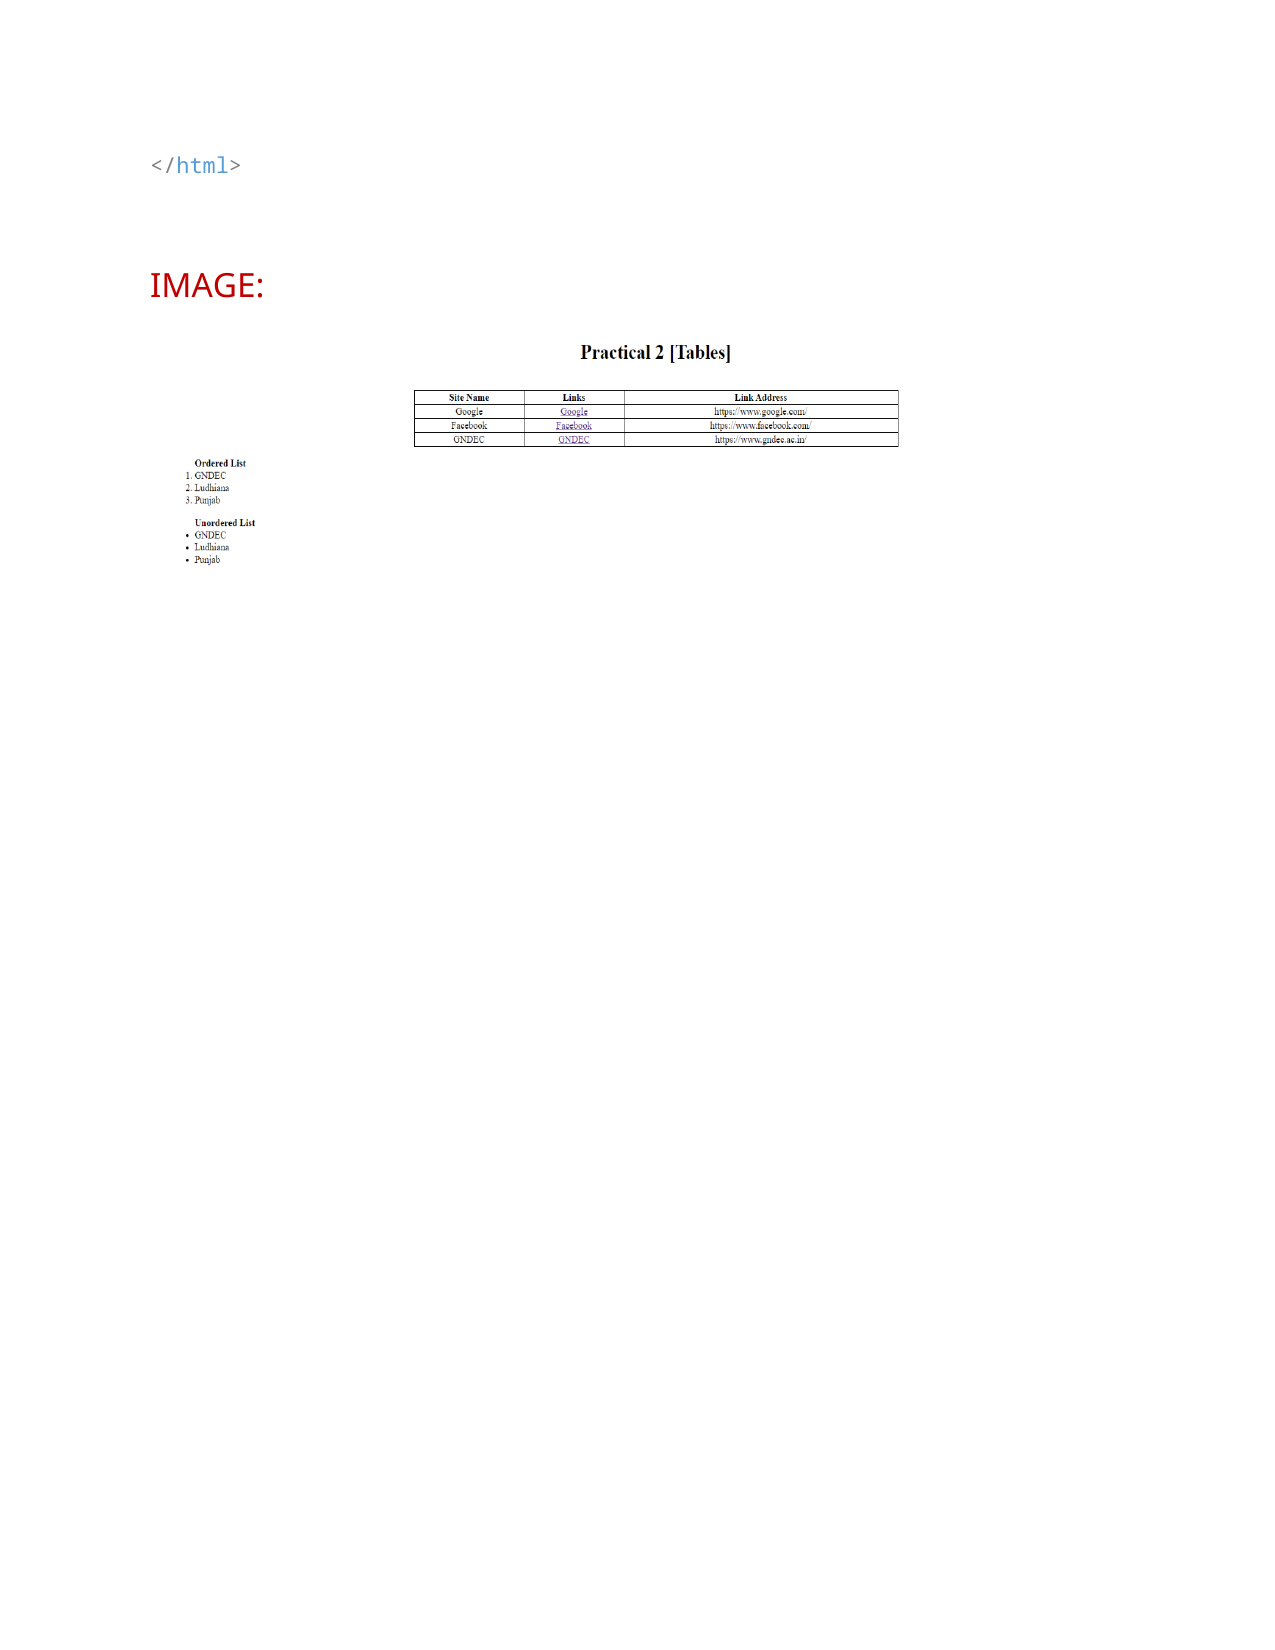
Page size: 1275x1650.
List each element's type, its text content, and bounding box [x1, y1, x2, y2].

text IMAGE: [150, 262, 1125, 307]
text </html> [150, 150, 1125, 180]
